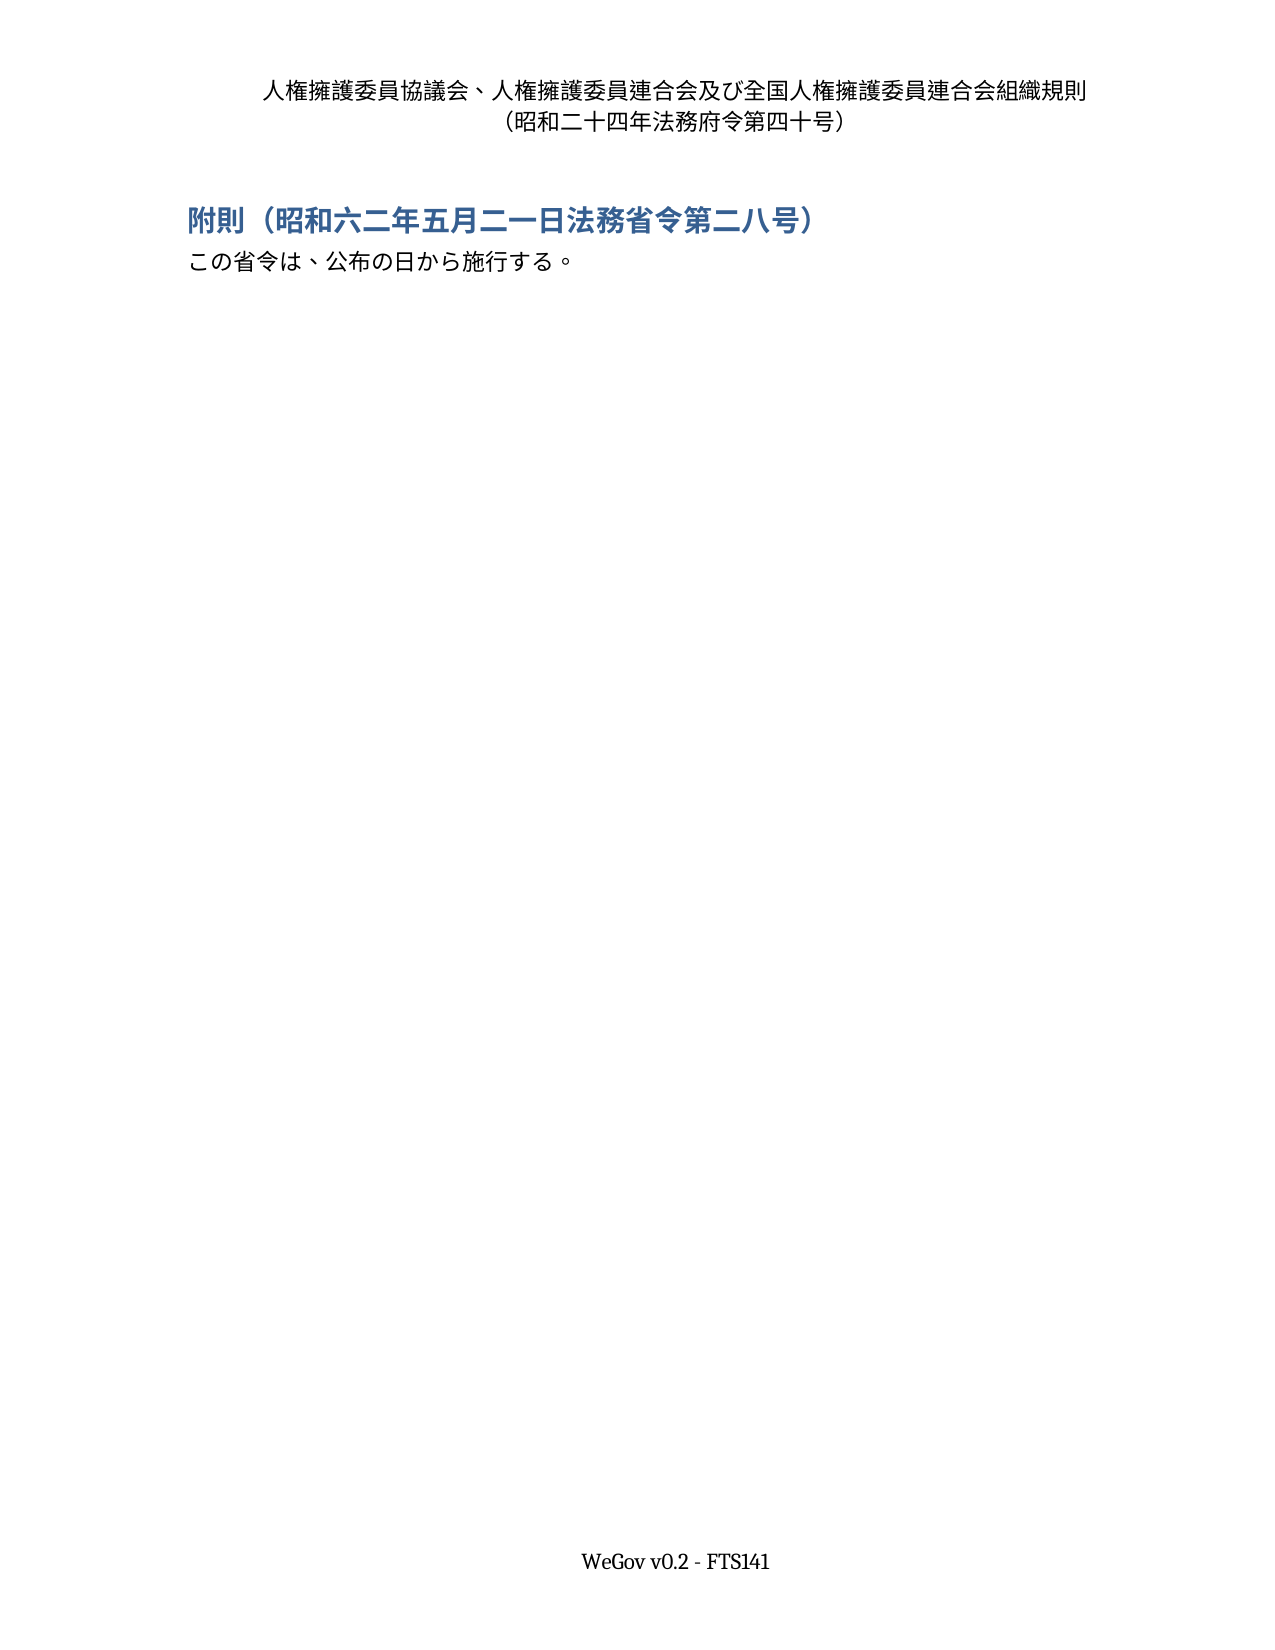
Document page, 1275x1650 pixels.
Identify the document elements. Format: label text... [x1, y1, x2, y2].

text この省令は、公布の日から施行する。 [187, 246, 1087, 277]
subtitle 附則（昭和六二年五月二一日法務省令第二八号） [187, 200, 1087, 240]
